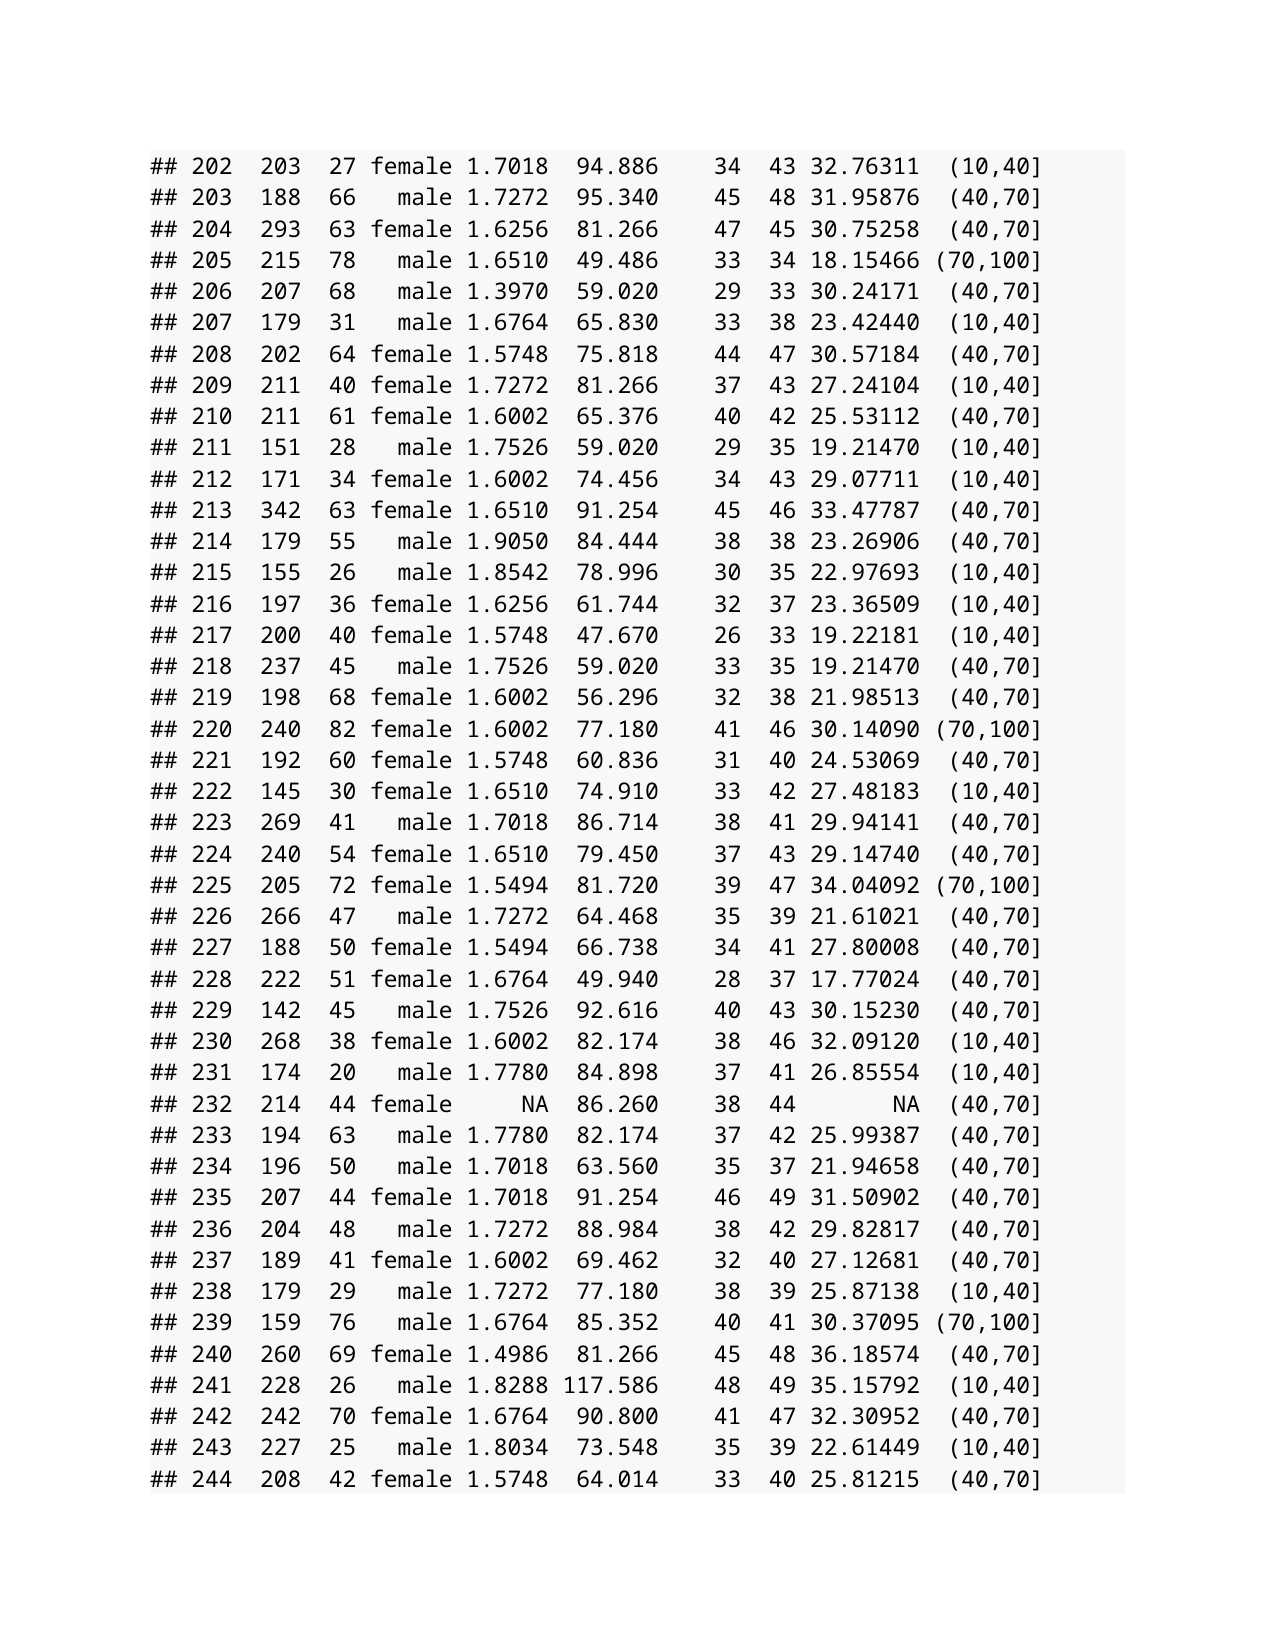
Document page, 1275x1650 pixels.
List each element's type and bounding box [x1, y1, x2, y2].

text [150, 150, 1125, 1494]
